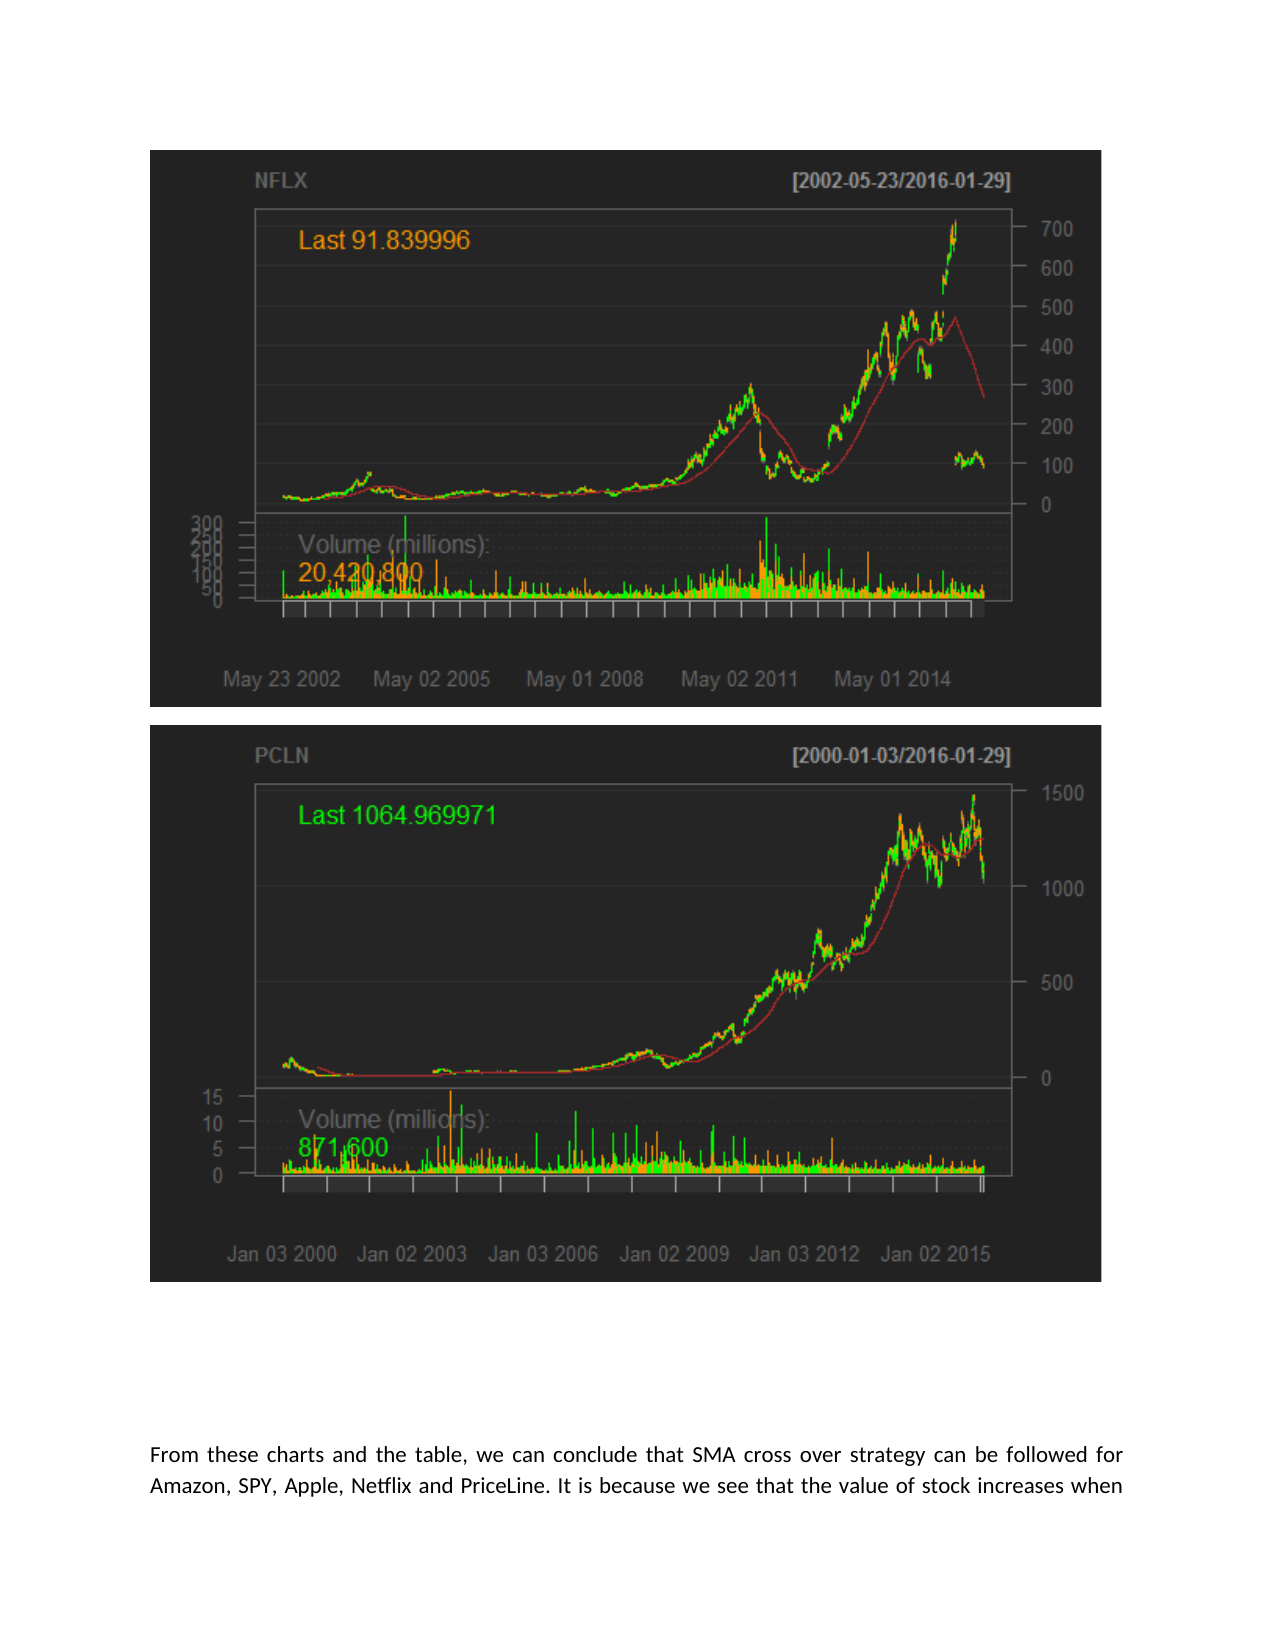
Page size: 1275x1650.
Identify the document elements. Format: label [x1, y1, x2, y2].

picture [150, 725, 1102, 1282]
text [150, 1441, 1125, 1499]
picture [150, 150, 1102, 707]
